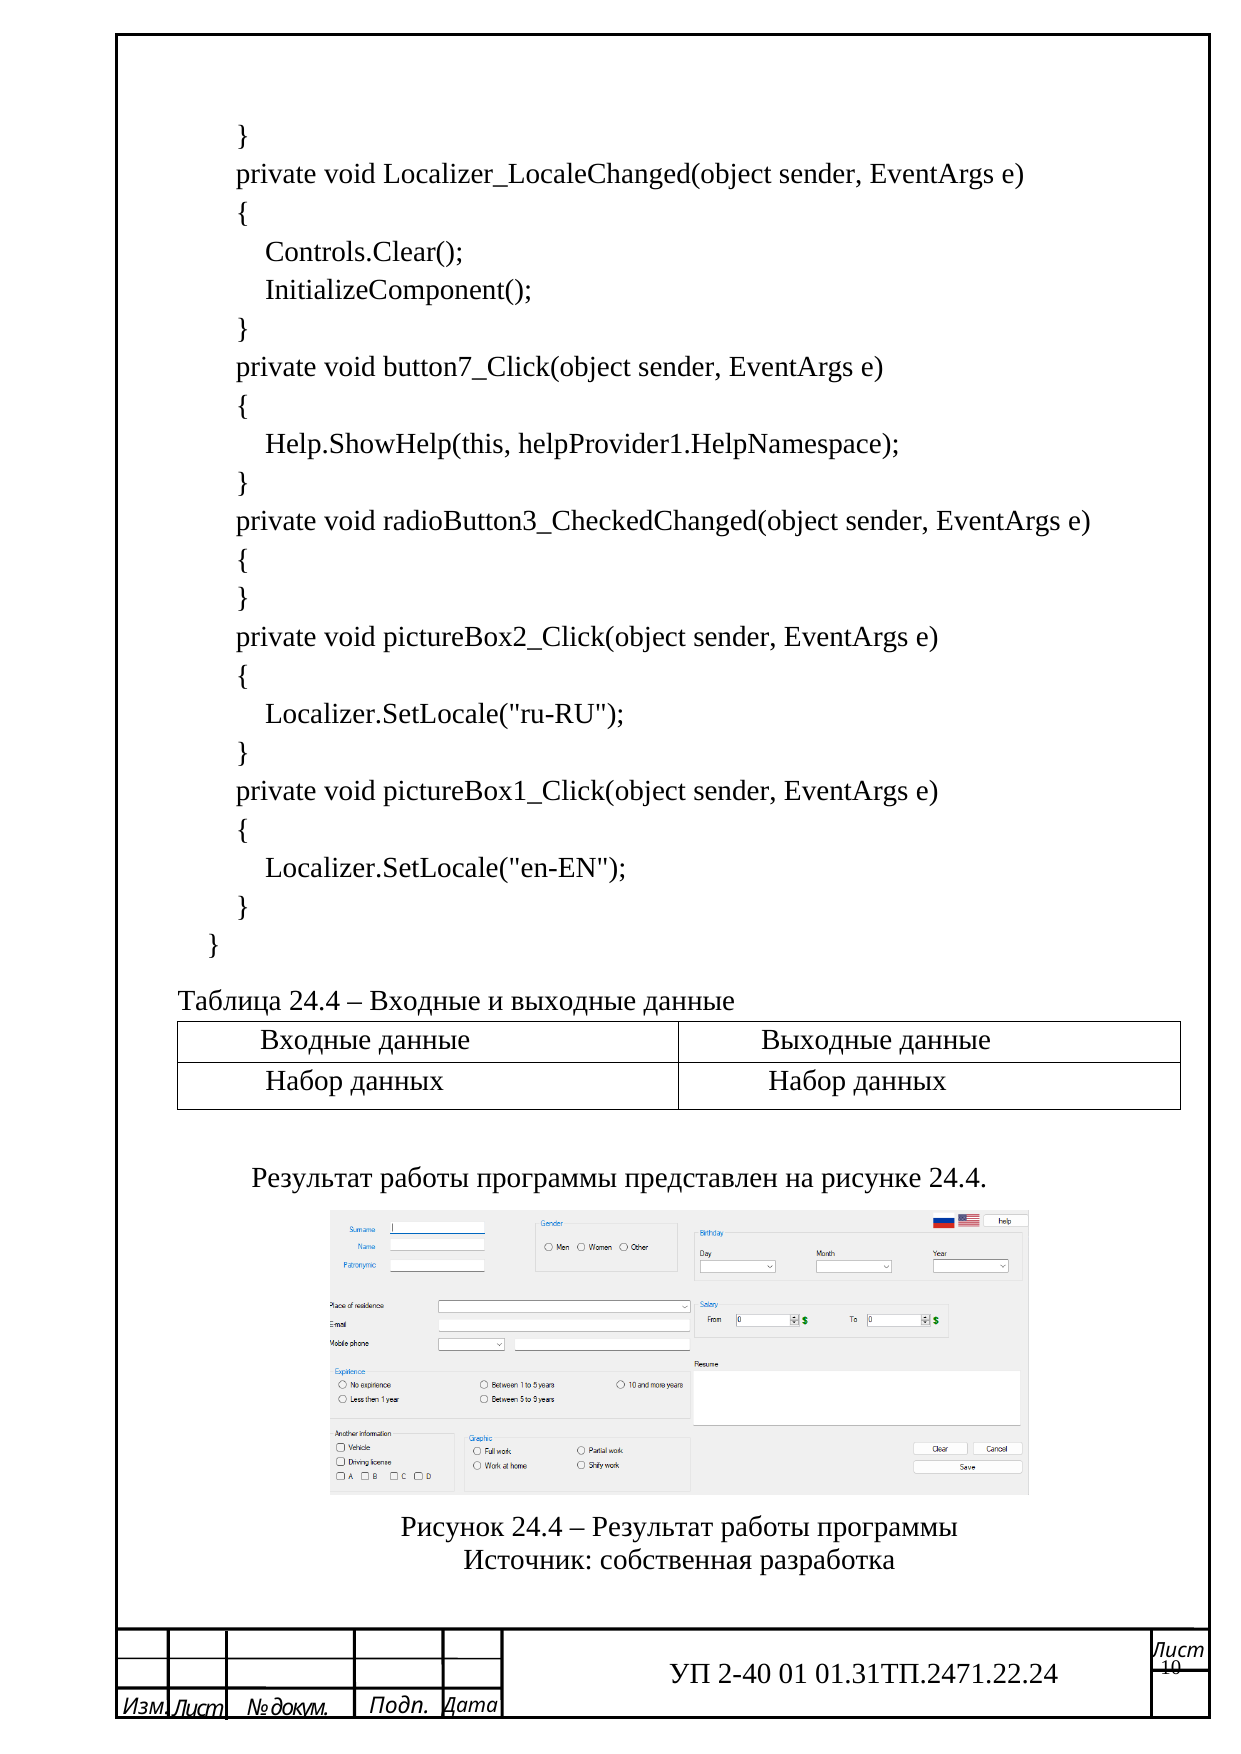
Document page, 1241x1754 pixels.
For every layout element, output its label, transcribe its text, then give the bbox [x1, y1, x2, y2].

text { [177, 388, 1181, 421]
text { [177, 542, 1181, 576]
text } [177, 581, 1181, 614]
text Localizer.SetLocale("ru-RU"); [177, 696, 1181, 730]
text Рисунок 24.4 – Результат работы программы [177, 1509, 1181, 1542]
text } [177, 735, 1181, 768]
text Источник: собственная разработка [177, 1542, 1181, 1576]
text private void button7_Click(object sender, EventArgs e) [177, 349, 1181, 383]
text Controls.Clear(); [177, 234, 1181, 267]
text { [177, 812, 1181, 845]
text } [177, 465, 1181, 498]
text private void Localizer_LocaleChanged(object sender, EventArgs e) [177, 157, 1181, 190]
text Help.ShowHelp(this, helpProvider1.HelpNamespace); [177, 426, 1181, 460]
text } [177, 927, 1181, 961]
text } [177, 118, 1181, 152]
text Таблица 24.4 – Входные и выходные данные [177, 983, 1181, 1016]
picture [330, 1210, 1029, 1495]
text private void radioButton3_CheckedChanged(object sender, EventArgs e) [177, 503, 1181, 537]
text } [177, 889, 1181, 922]
table_cell Набор данных [679, 1063, 1180, 1109]
text { [177, 658, 1181, 691]
table_header Входные данные [178, 1022, 678, 1062]
text InitializeComponent(); [177, 272, 1181, 306]
table_cell Набор данных [178, 1063, 678, 1109]
text private void pictureBox2_Click(object sender, EventArgs e) [177, 619, 1181, 653]
table_header Выходные данные [679, 1022, 1180, 1062]
text } [177, 311, 1181, 344]
text { [177, 195, 1181, 229]
text Localizer.SetLocale("en-EN"); [177, 850, 1181, 884]
text private void pictureBox1_Click(object sender, EventArgs e) [177, 773, 1181, 807]
text Результат работы программы представлен на рисунке 24.4. [177, 1160, 1181, 1193]
